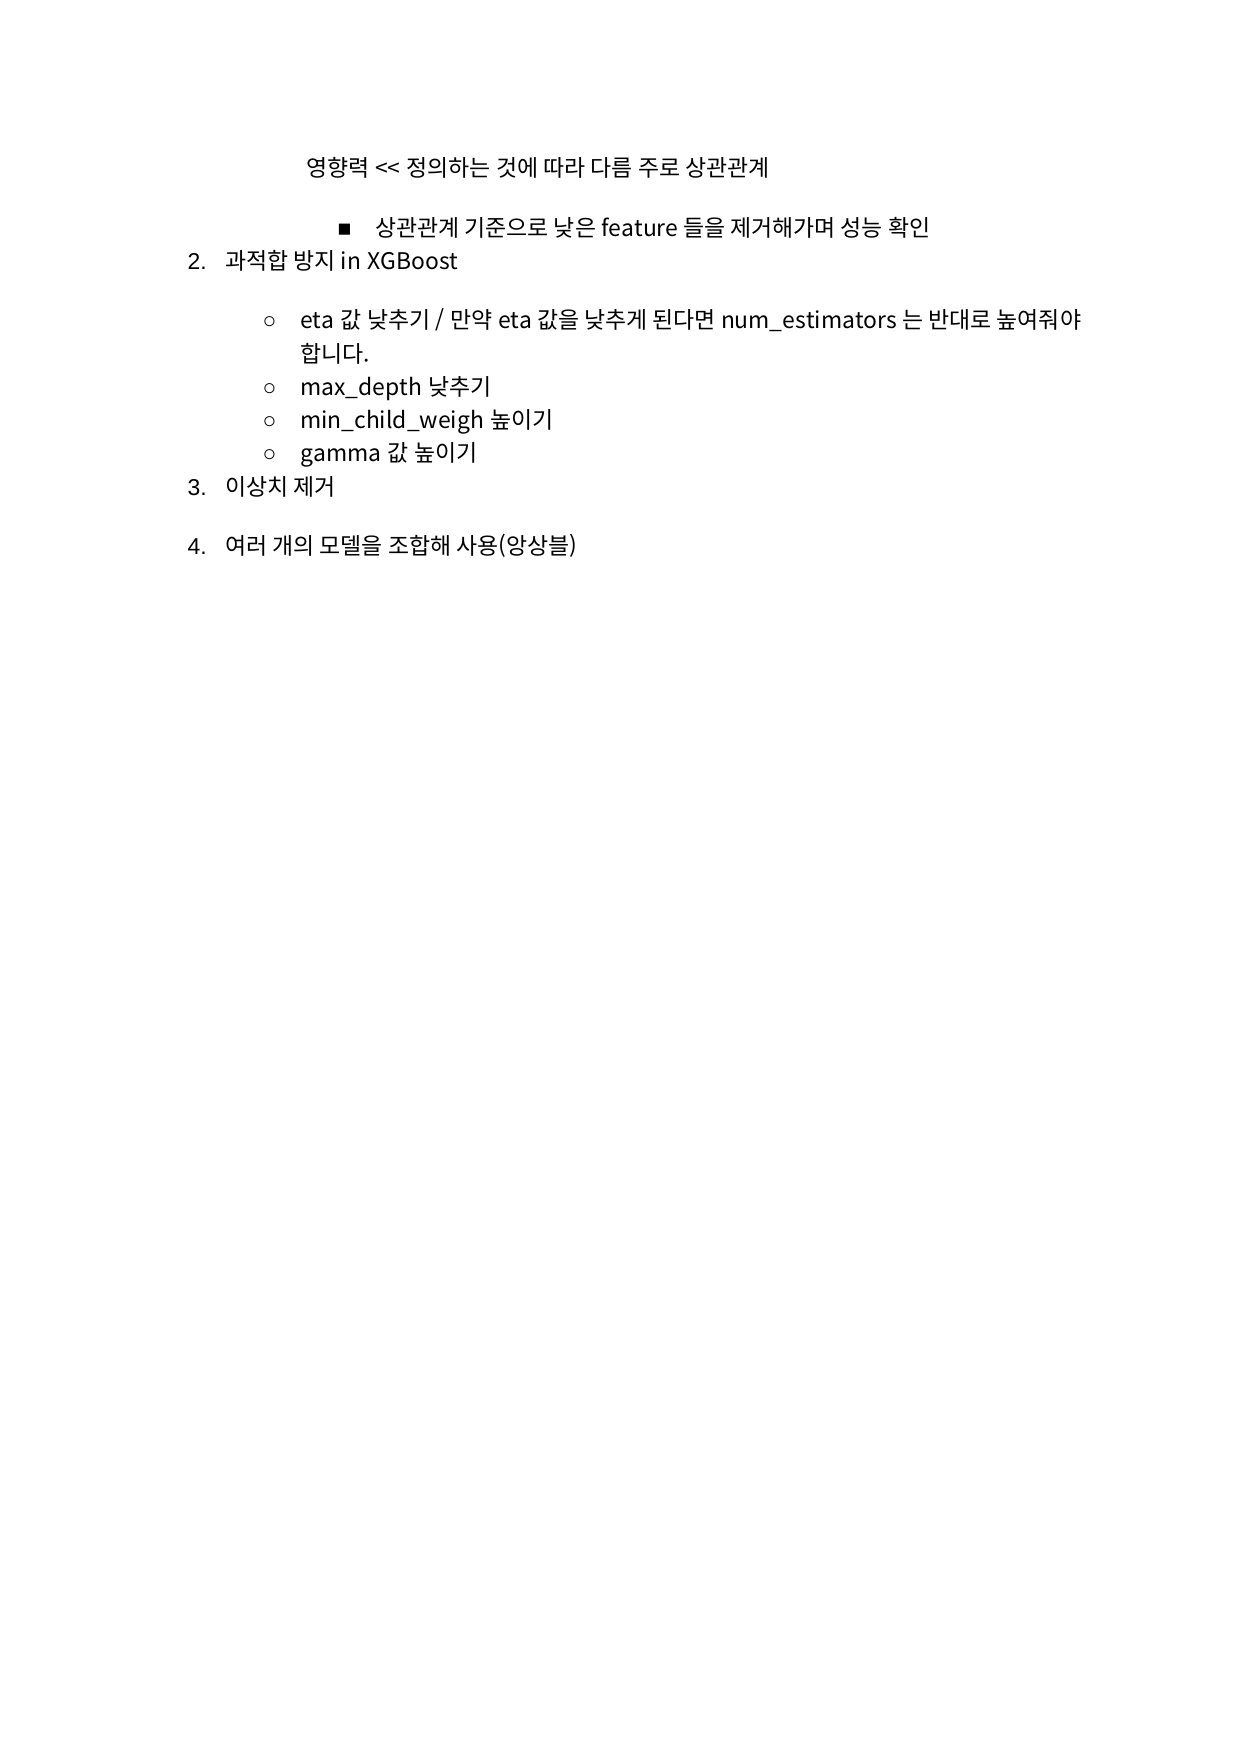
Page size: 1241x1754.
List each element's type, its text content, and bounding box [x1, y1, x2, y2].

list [262, 150, 1090, 209]
list 여러 개의 모델을 조합해 사용(앙상블) [187, 528, 1090, 588]
list 이상치 제거 [187, 468, 1090, 528]
list min_child_weigh 높이기 [262, 402, 1090, 435]
list 과적합 방지 in XGBoost [187, 243, 1090, 302]
list max_depth 낮추기 [262, 369, 1090, 402]
list eta 값 낮추기 / 만약 eta값을 낮추게 된다면 num_estimators는 반대로 높여줘야 합니다. [262, 302, 1090, 369]
list gamma 값 높이기 [262, 435, 1090, 468]
list 상관관계 기준으로 낮은 feature들을 제거해가며 성능 확인 [337, 209, 1090, 243]
